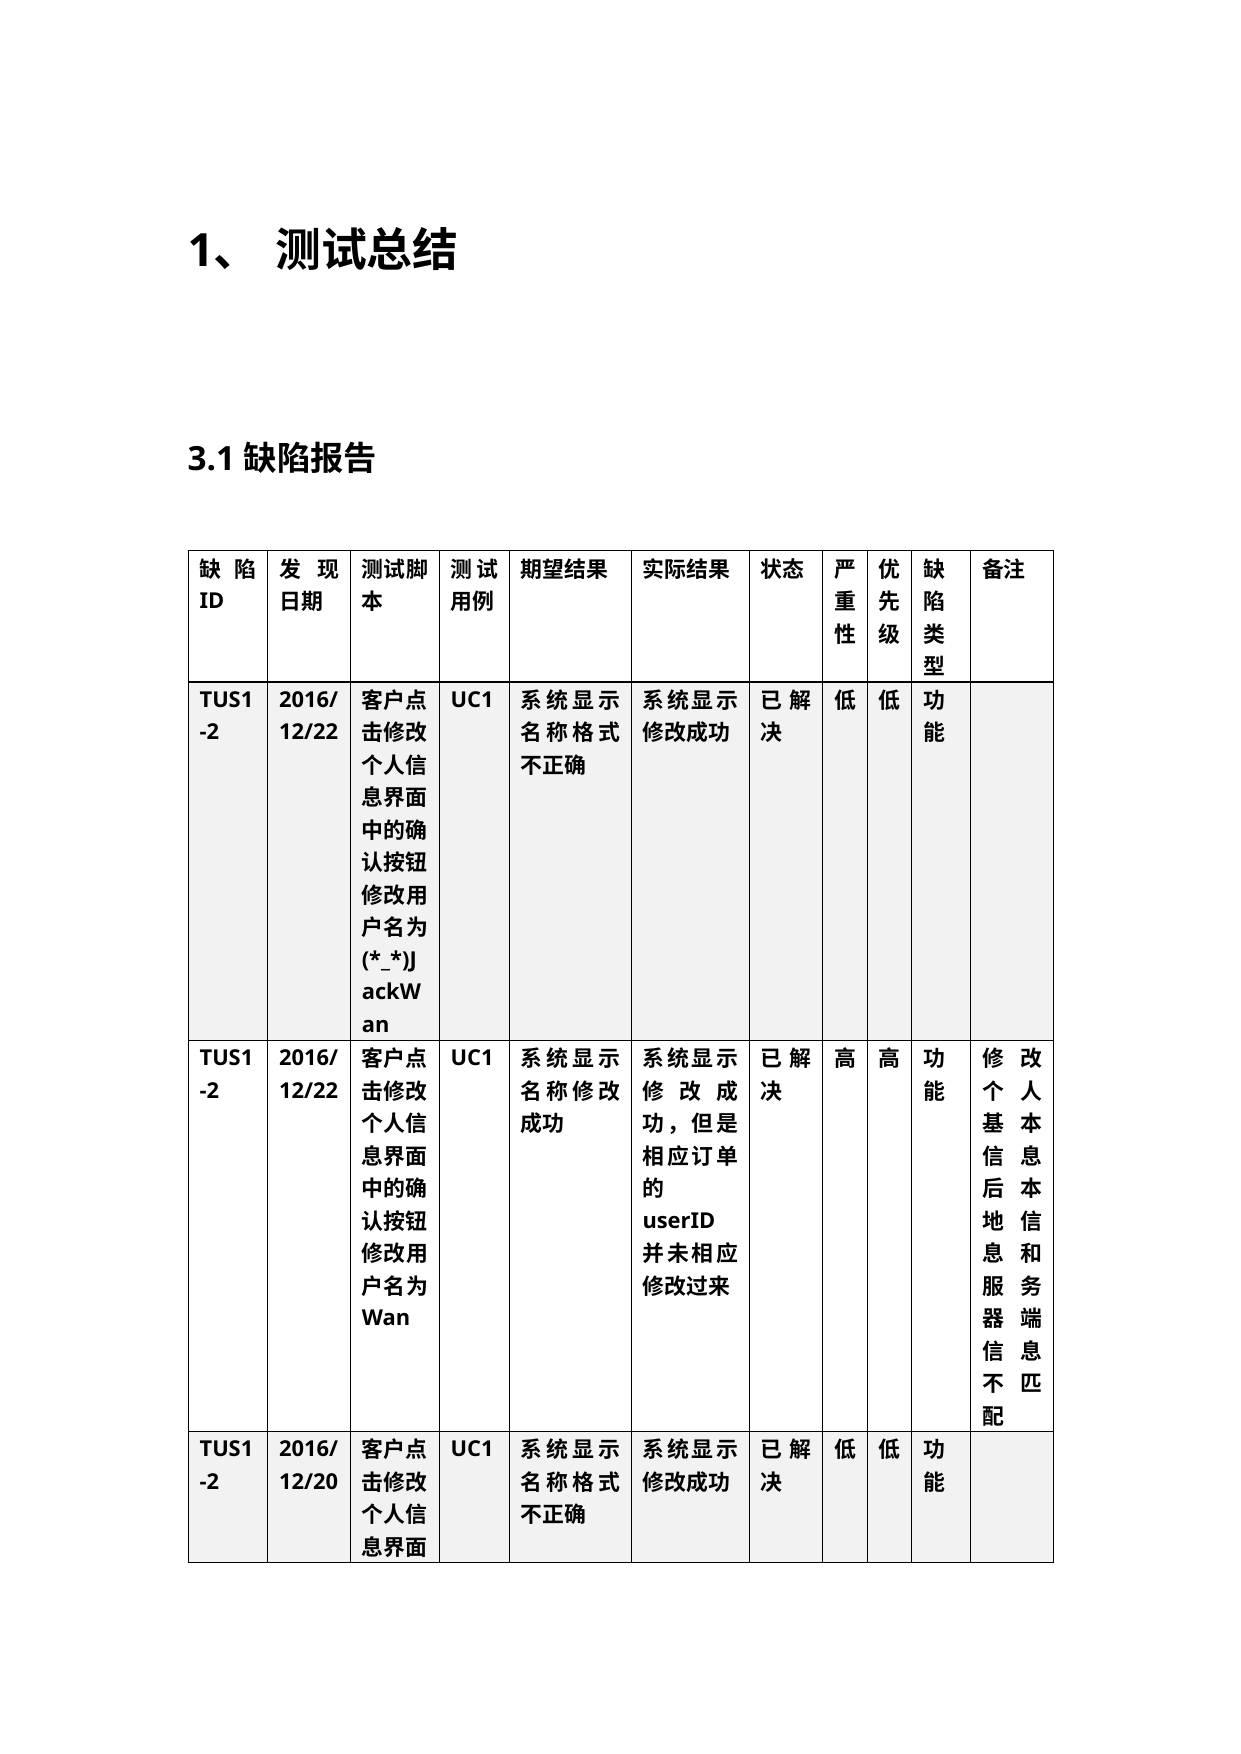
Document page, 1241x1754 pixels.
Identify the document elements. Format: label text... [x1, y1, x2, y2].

table_cell 高 [868, 1041, 911, 1431]
table_header 实际结果 [632, 551, 749, 681]
table_cell [971, 1432, 1053, 1562]
table_cell 低 [868, 1432, 911, 1562]
table_cell UC1 [440, 1432, 509, 1562]
subtitle 3.1 缺陷报告 [187, 423, 1053, 488]
table_header 测试用例 [440, 551, 509, 681]
table_header 状态 [750, 551, 822, 681]
table_cell [971, 683, 1053, 1040]
table_cell 已解决 [750, 1432, 822, 1562]
table_header 发现日期 [268, 551, 350, 681]
table_cell 系统显示名称格式不正确 [510, 1432, 631, 1562]
table_cell 客户点击修改个人信息界面中的确认按钮 修改用户名为Wan [351, 1041, 439, 1431]
table_cell 2016/12/20 [268, 1432, 350, 1562]
table_cell 已解决 [750, 683, 822, 1040]
table_cell 低 [823, 683, 867, 1040]
subtitle 测试总结 [187, 197, 1053, 295]
table_cell 低 [868, 683, 911, 1040]
table_cell UC1 [440, 1041, 509, 1431]
table_cell 系统显示修改成功 [632, 683, 749, 1040]
table_cell 系统显示修改成功 [632, 1432, 749, 1562]
table_cell TUS1-2 [189, 1041, 267, 1431]
table_cell 2016/12/22 [268, 683, 350, 1040]
table_cell 功能 [912, 1041, 970, 1431]
table_cell 客户点击修改个人信息界面中的确认按钮 修改用户名为(*_*)JackWan [351, 683, 439, 1040]
table_header 严重性 [823, 551, 867, 681]
table_cell UC1 [440, 683, 509, 1040]
table_header 期望结果 [510, 551, 631, 681]
table_header 备注 [971, 551, 1053, 681]
table_cell 功能 [912, 683, 970, 1040]
table_cell 修改个人基本信息后本地信息和服务器端信息不匹配 [971, 1041, 1053, 1431]
table_cell 高 [823, 1041, 867, 1431]
table_cell 系统显示修改成功，但是相应订单的userID并未相应修改过来 [632, 1041, 749, 1431]
table_cell 2016/12/22 [268, 1041, 350, 1431]
table_header 缺陷ID [189, 551, 267, 681]
table_cell TUS1-2 [189, 683, 267, 1040]
table_cell TUS1-2 [189, 1432, 267, 1562]
table_cell 功能 [912, 1432, 970, 1562]
table_header 优先级 [868, 551, 911, 681]
table_header 测试脚本 [351, 551, 439, 681]
table_cell 已解决 [750, 1041, 822, 1431]
table_cell 系统显示名称修改成功 [510, 1041, 631, 1431]
table_cell 低 [823, 1432, 867, 1562]
table_header 缺陷类型 [912, 551, 970, 681]
table_cell 客户点击修改个人信息界面中的确认按钮 修改联系方式为（HAHAHA） [351, 1432, 439, 1562]
table_cell 系统显示名称格式不正确 [510, 683, 631, 1040]
